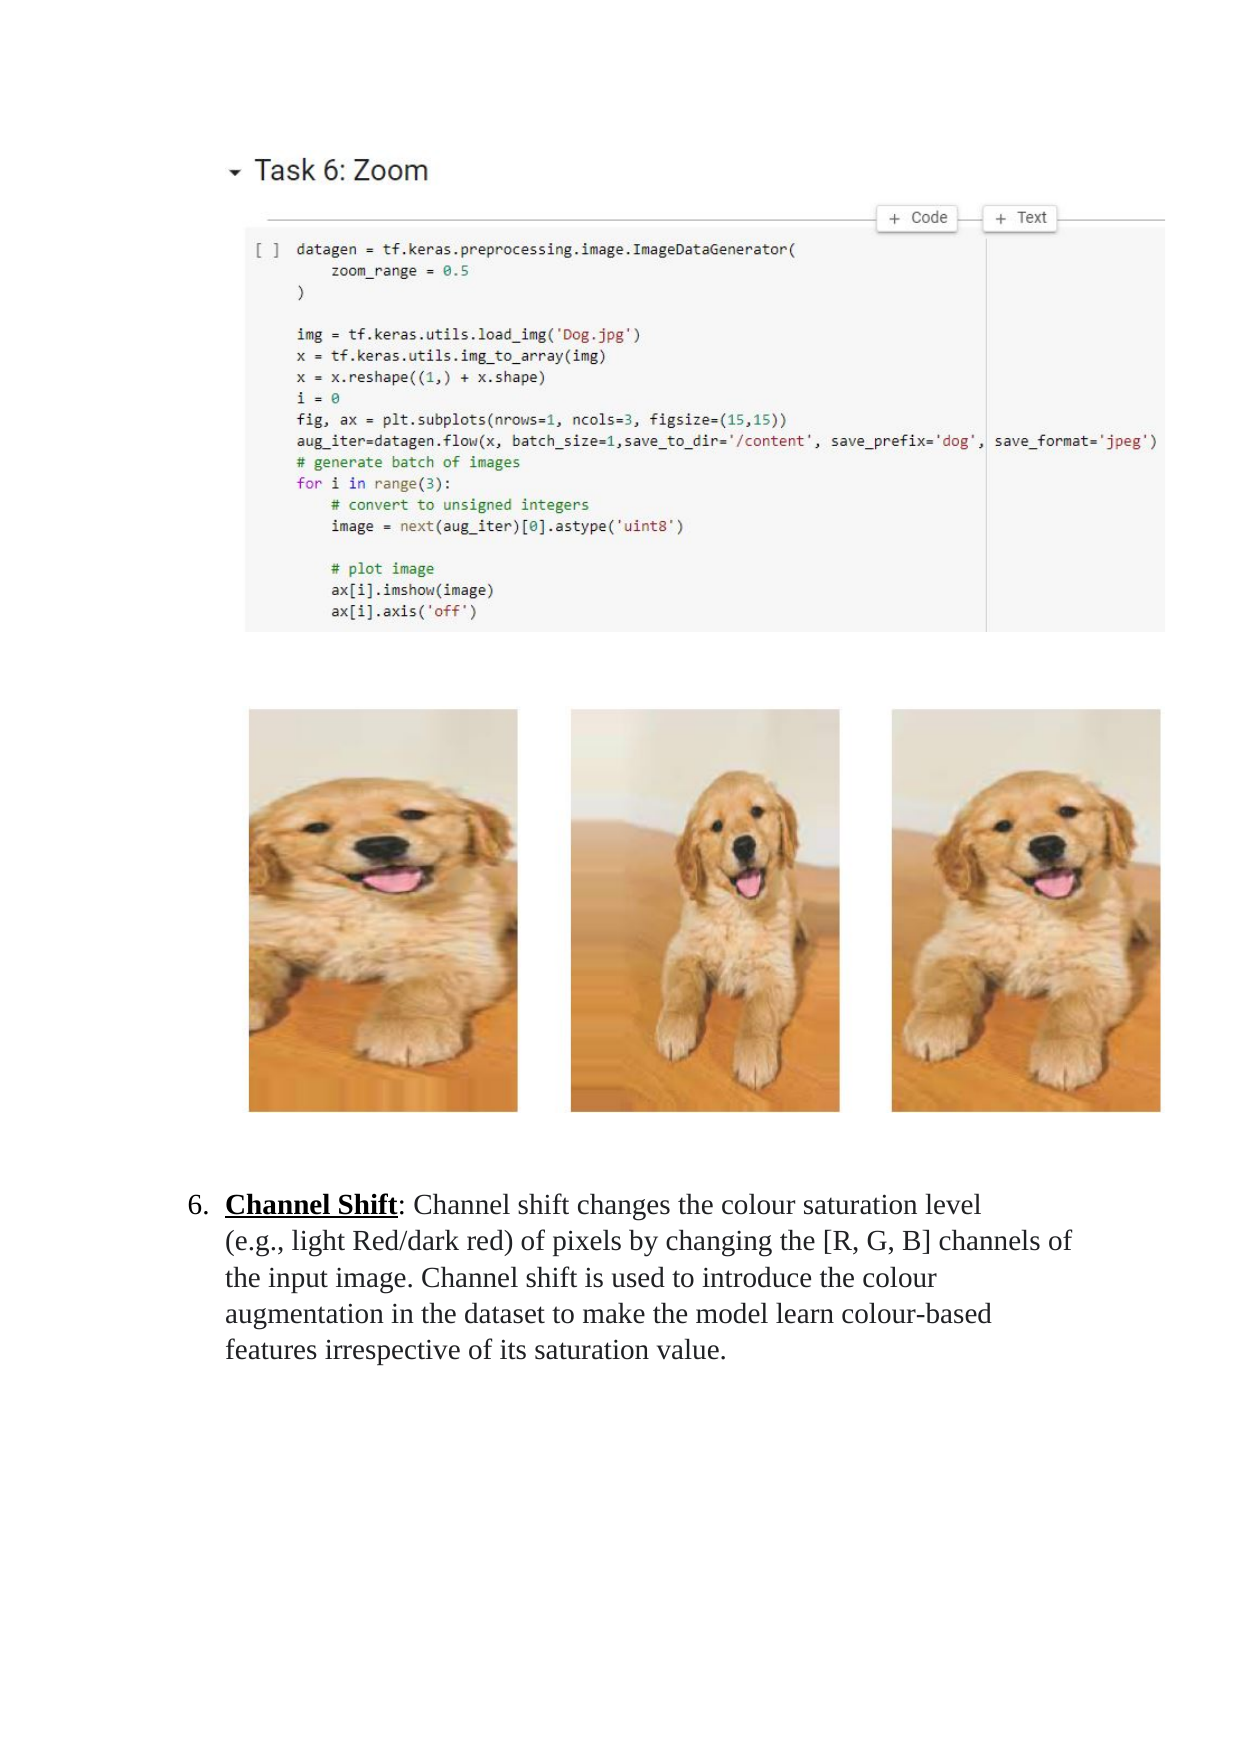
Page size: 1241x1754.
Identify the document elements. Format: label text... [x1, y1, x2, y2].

list Channel Shift: Channel shift changes the colour saturation level (e.g., light Red/dark red) of pixels by changing the [R, G, B] channels of the input image. Channel shift is used to introduce the colour augmentation in the dataset to make the model learn colour-based features irrespective of its saturation value. [187, 1187, 1090, 1366]
picture [225, 706, 1166, 1113]
picture [225, 150, 1166, 632]
